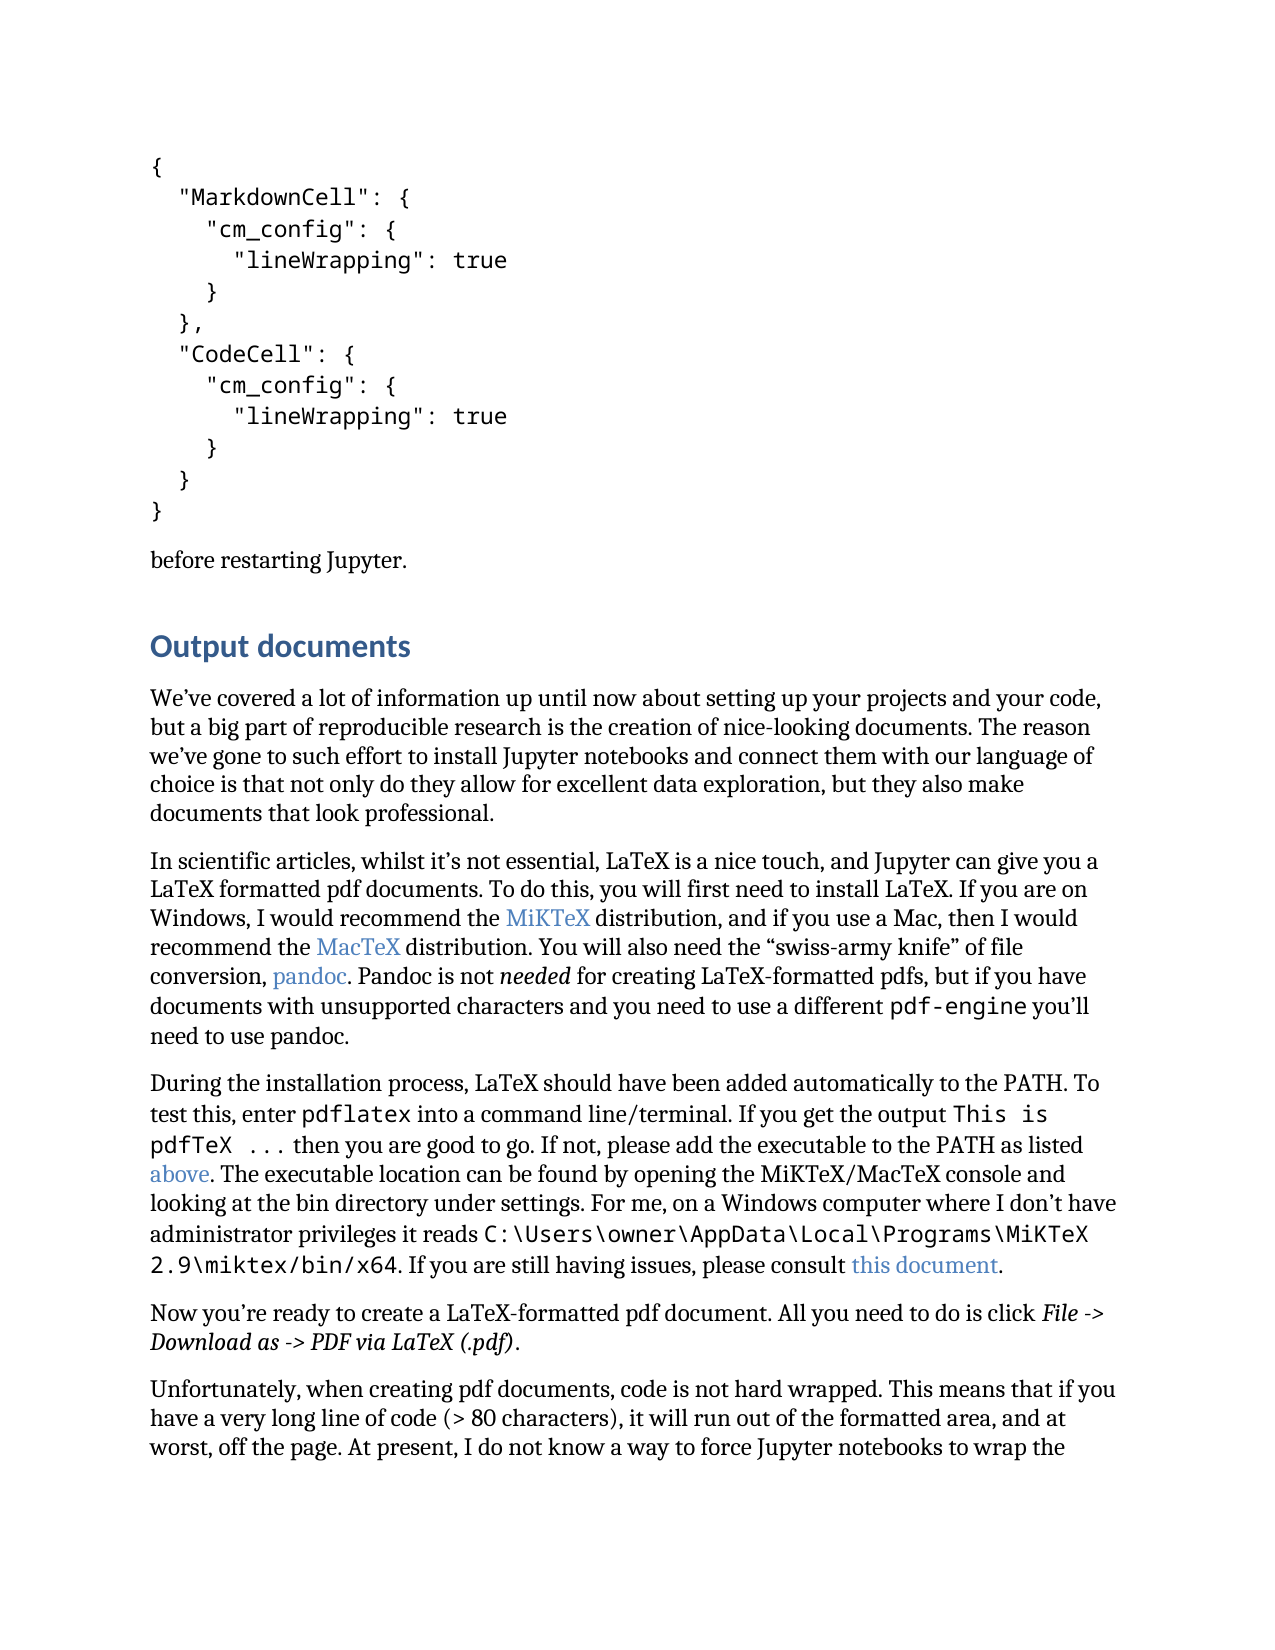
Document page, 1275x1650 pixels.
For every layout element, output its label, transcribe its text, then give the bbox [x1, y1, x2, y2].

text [150, 1375, 1125, 1462]
text We’ve covered a lot of information up until now about setting up your projects and your code, but a big part of reproducible research is the creation of nice-looking documents. The reason we’ve gone to such effort to install Jupyter notebooks and connect them with our language of choice is that not only do they allow for excellent data exploration, but they also make documents that look professional. [150, 684, 1125, 828]
text During the installation process, LaTeX should have been added automatically to the PATH. To test this, enter pdflatex into a command line/terminal. If you get the output This is pdfTeX ... then you are good to go. If not, please add the executable to the PATH as listed above. The executable location can be found by opening the MiKTeX/MacTeX console and looking at the bin directory under settings. For me, on a Windows computer where I don’t have administrator privileges it reads C:\Users\owner\AppData\Local\Programs\MiKTeX 2.9\miktex/bin/x64. If you are still having issues, please consult this document. [150, 1069, 1125, 1280]
subtitle Output documents [150, 624, 1125, 665]
text In scientific articles, whilst it’s not essential, LaTeX is a nice touch, and Jupyter can give you a LaTeX formatted pdf documents. To do this, you will first need to install LaTeX. If you are on Windows, I would recommend the MiKTeX distribution, and if you use a Mac, then I would recommend the MacTeX distribution. You will also need the “swiss-army knife” of file conversion, pandoc. Pandoc is not needed for creating LaTeX-formatted pdfs, but if you have documents with unsupported characters and you need to use a different pdf-engine you’ll need to use pandoc. [150, 847, 1125, 1050]
text Now you’re ready to create a LaTeX-formatted pdf document. All you need to do is click File -> Download as -> PDF via LaTeX (.pdf). [150, 1299, 1125, 1357]
text { "MarkdownCell": { "cm_config": { "lineWrapping": true } }, "CodeCell": { "cm_config": { "lineWrapping": true } } } [150, 150, 1125, 525]
text before restarting Jupyter. [150, 546, 1125, 574]
